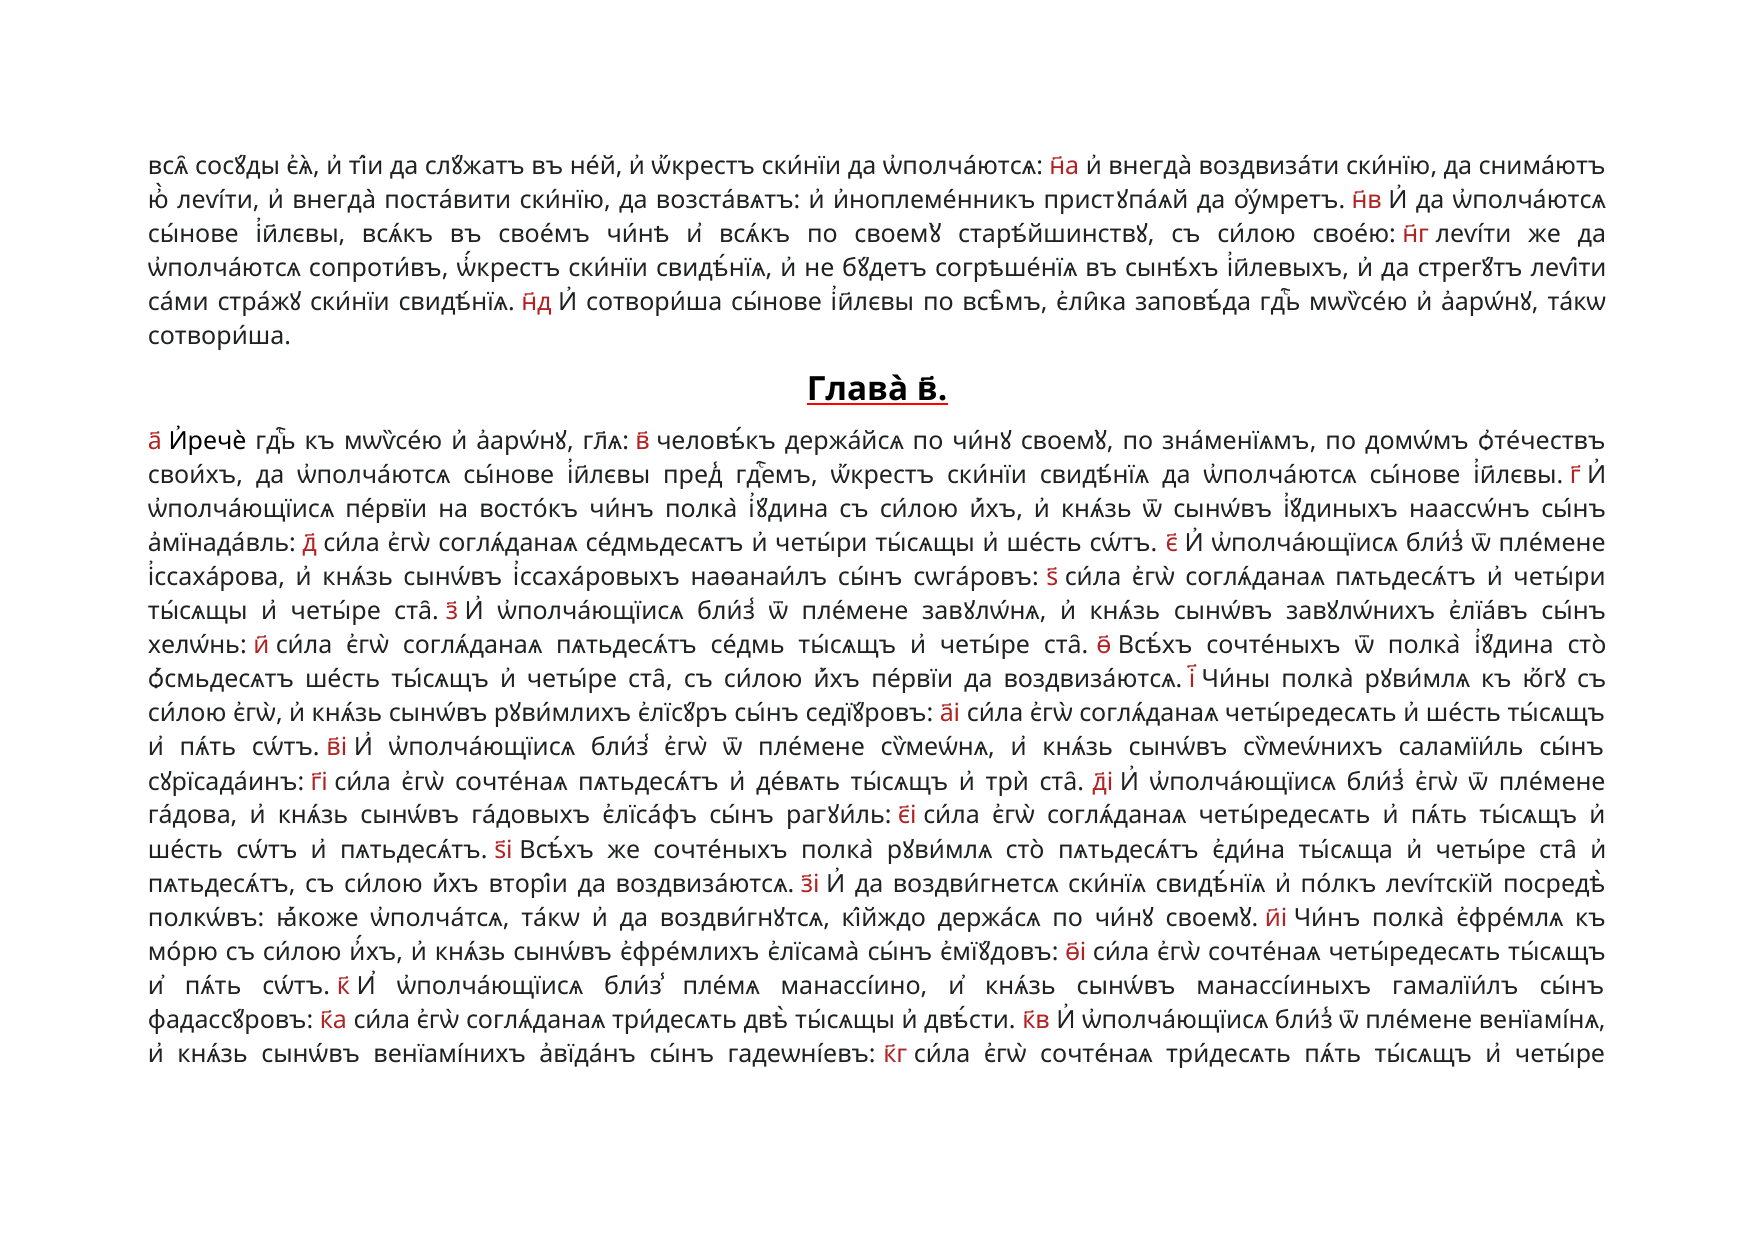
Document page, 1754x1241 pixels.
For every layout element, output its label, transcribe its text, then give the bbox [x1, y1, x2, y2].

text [148, 422, 1606, 1070]
subtitle Глава̀ в҃. [148, 364, 1606, 410]
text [148, 148, 1606, 352]
